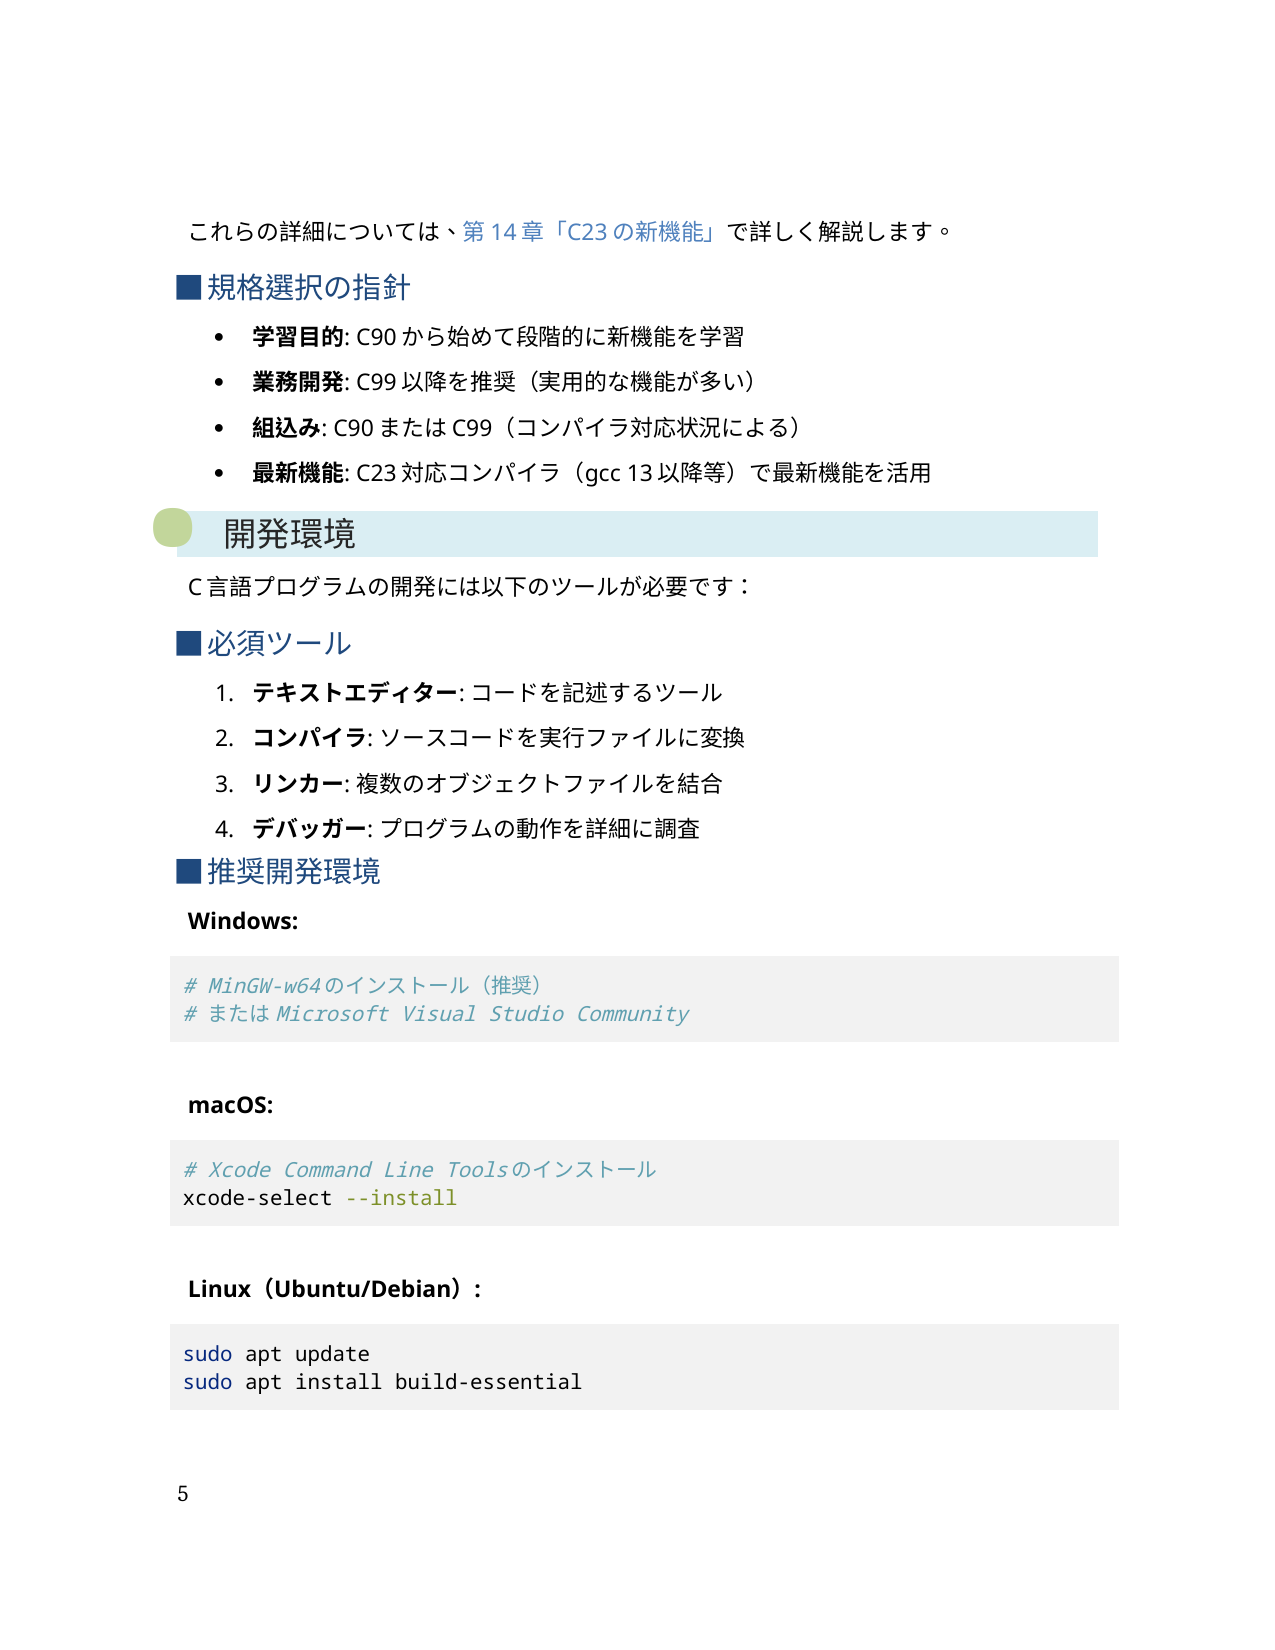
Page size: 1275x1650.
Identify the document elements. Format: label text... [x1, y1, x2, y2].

subtitle 規格選択の指針 [177, 267, 1098, 307]
list 学習目的: C90から始めて段階的に新機能を学習 [215, 312, 1098, 354]
list 最新機能: C23対応コンパイラ（gcc 13以降等）で最新機能を活用 [215, 448, 1098, 490]
list デバッガー: プログラムの動作を詳細に調査 [215, 804, 1098, 846]
text # MinGW-w64のインストール（推奨） # または Microsoft Visual Studio Community [183, 969, 1106, 1030]
text sudo apt update sudo apt install build-essential [183, 1337, 1106, 1398]
list 業務開発: C99以降を推奨（実用的な機能が多い） [215, 357, 1098, 399]
text C言語プログラムの開発には以下のツールが必要です： [177, 562, 1098, 604]
subtitle 推奨開発環境 [177, 851, 1098, 891]
list 組込み: C90またはC99（コンパイラ対応状況による） [215, 403, 1098, 444]
text macOS: [177, 1080, 1098, 1121]
subtitle 必須ツール [177, 623, 1098, 663]
subtitle 開発環境 [177, 511, 1098, 557]
text これらの詳細については、第14章「C23の新機能」で詳しく解説します。 [177, 207, 1098, 248]
list コンパイラ: ソースコードを実行ファイルに変換 [215, 713, 1098, 755]
list リンカー: 複数のオブジェクトファイルを結合 [215, 759, 1098, 800]
list テキストエディター: コードを記述するツール [215, 668, 1098, 709]
text Windows: [177, 896, 1098, 937]
text Linux（Ubuntu/Debian）: [177, 1264, 1098, 1305]
text # Xcode Command Line Toolsのインストール xcode-select --install [183, 1153, 1106, 1214]
